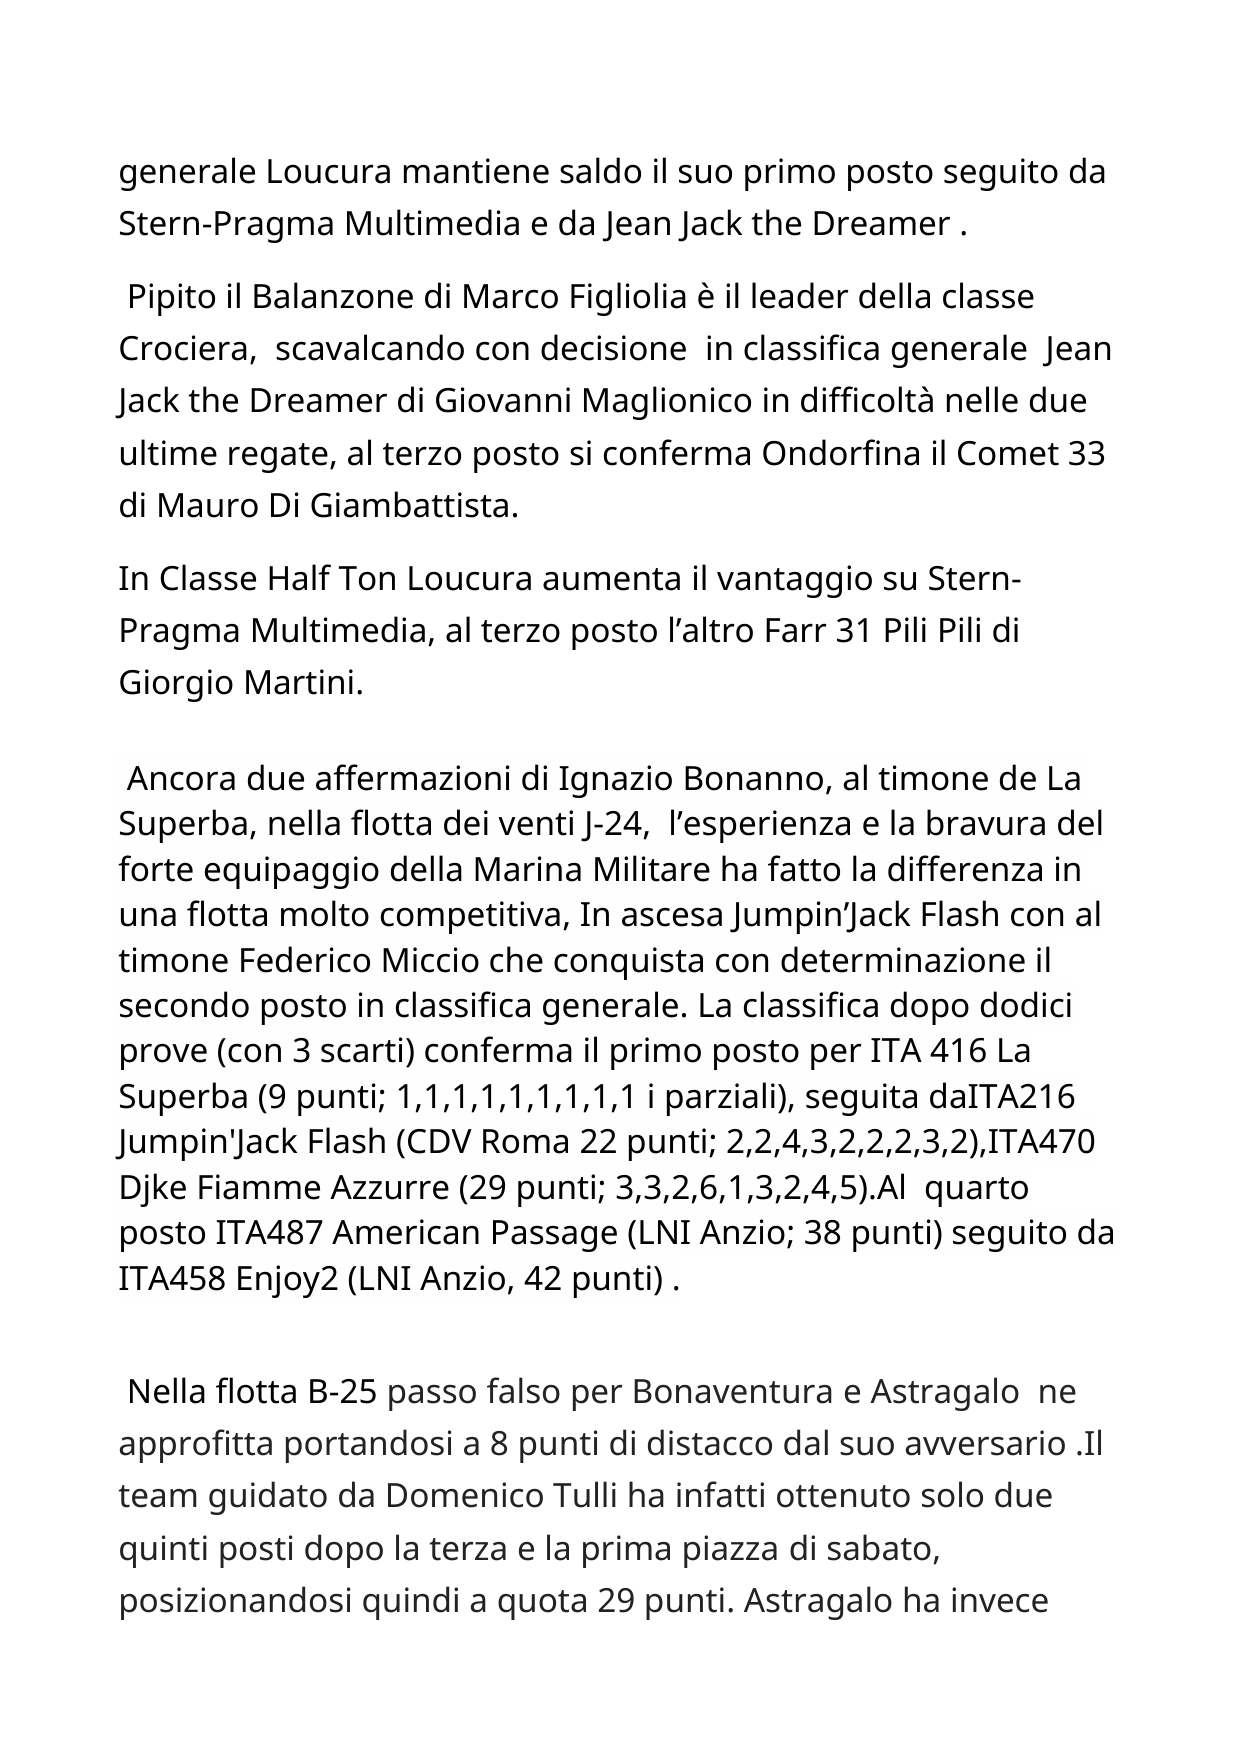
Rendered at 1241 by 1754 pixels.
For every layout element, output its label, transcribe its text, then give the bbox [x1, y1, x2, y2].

text Pipito il Balanzone di Marco Figliolia è il leader della classe Crociera, scavalcando con decisione in classifica generale Jean Jack the Dreamer di Giovanni Maglionico in difficoltà nelle due ultime regate, al terzo posto si conferma Ondorfina il Comet 33 di Mauro Di Giambattista. [118, 273, 1122, 527]
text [118, 1368, 1122, 1622]
text Ancora due affermazioni di Ignazio Bonanno, al timone de La Superba, nella flotta dei venti J-24, l’esperienza e la bravura del forte equipaggio della Marina Militare ha fatto la differenza in una flotta molto competitiva, In ascesa Jumpin’Jack Flash con al timone Federico Miccio che conquista con determinazione il secondo posto in classifica generale. La classifica dopo dodici prove (con 3 scarti) conferma il primo posto per ITA 416 La Superba (9 punti; 1,1,1,1,1,1,1,1,1 i parziali), seguita daITA216 Jumpin'Jack Flash (CDV Roma 22 punti; 2,2,4,3,2,2,2,3,2),ITA470 Djke Fiamme Azzurre (29 punti; 3,3,2,6,1,3,2,4,5).Al quarto posto ITA487 American Passage (LNI Anzio; 38 punti) seguito da ITA458 Enjoy2 (LNI Anzio, 42 punti) . [118, 755, 1122, 1300]
text In Classe Half Ton Loucura aumenta il vantaggio su Stern-Pragma Multimedia, al terzo posto l’altro Farr 31 Pili Pili di Giorgio Martini. [118, 554, 1122, 704]
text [118, 148, 1122, 245]
